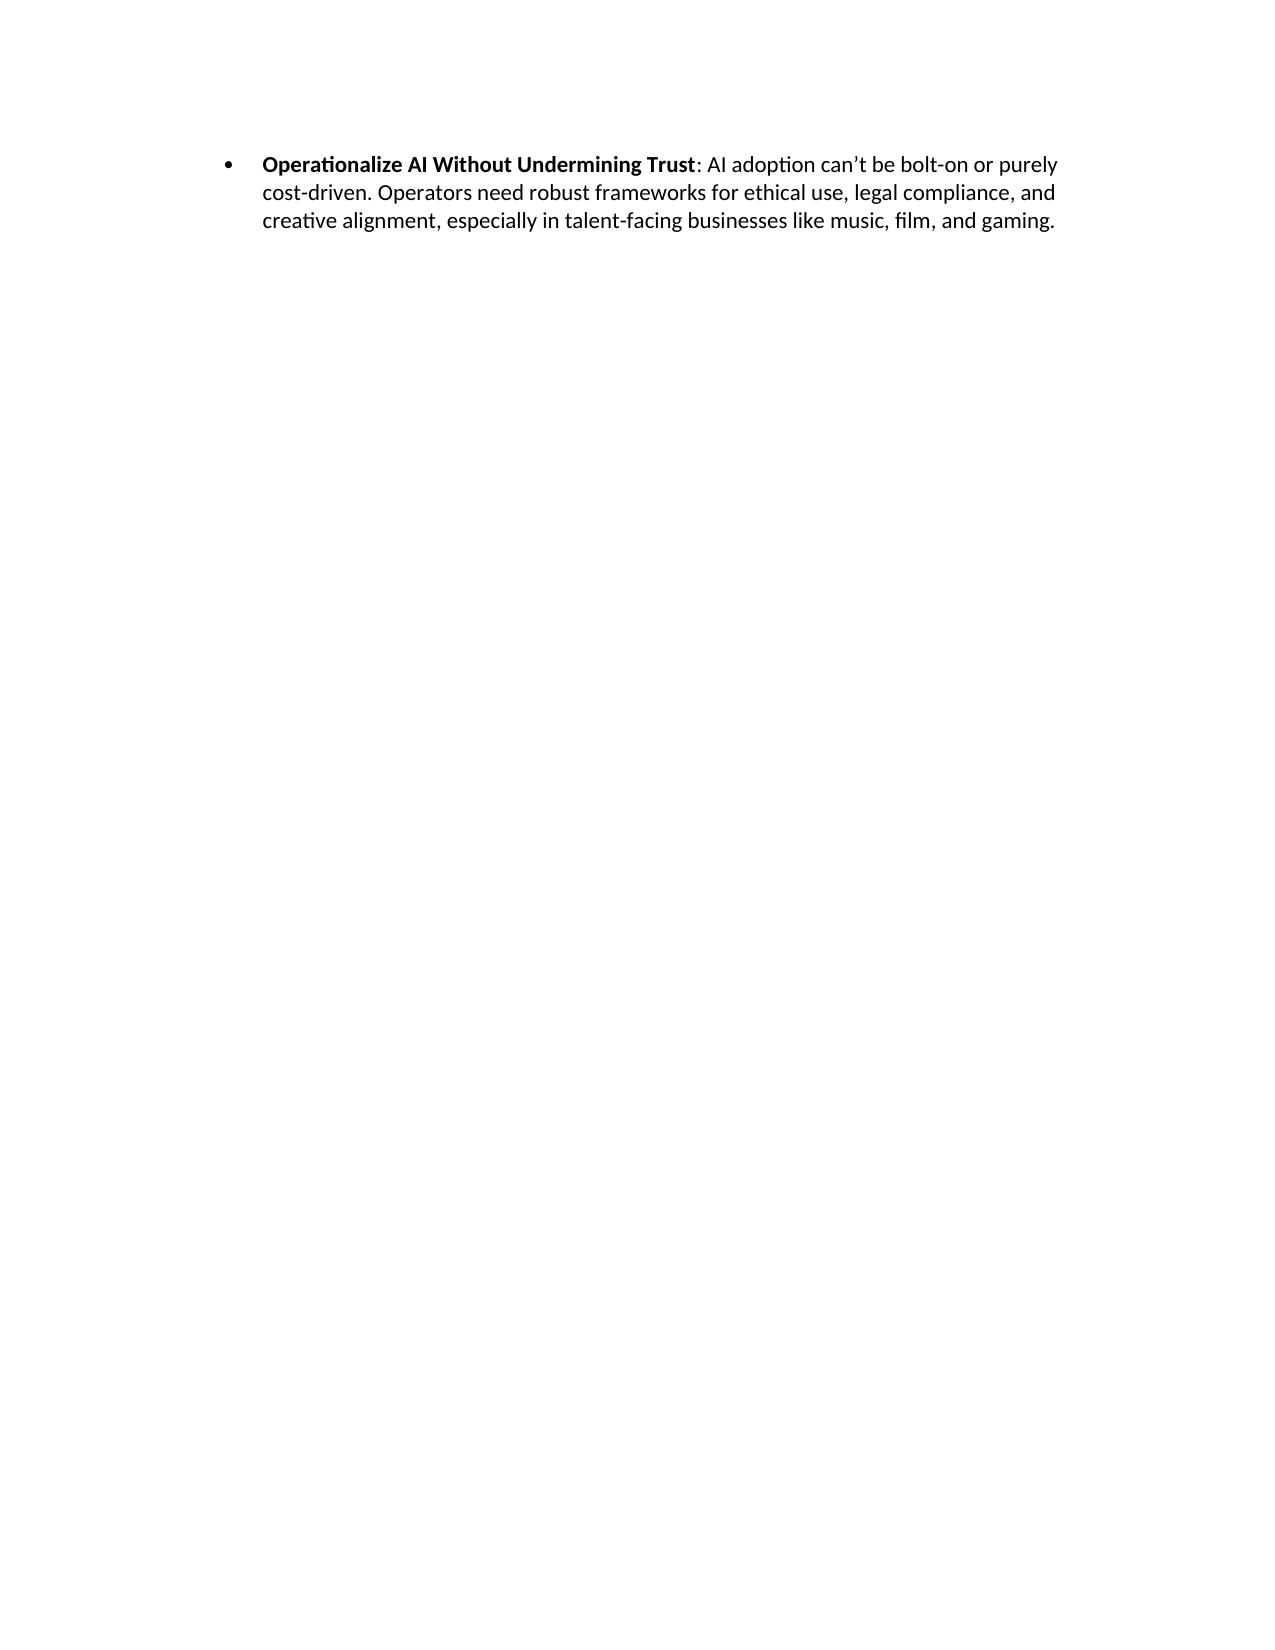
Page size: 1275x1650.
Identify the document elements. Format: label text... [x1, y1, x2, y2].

list Operationalize AI Without Undermining Trust: AI adoption can’t be bolt-on or purely cost-driven. Operators need robust frameworks for ethical use, legal compliance, and creative alignment, especially in talent-facing businesses like music, film, and gaming. [225, 150, 1087, 234]
